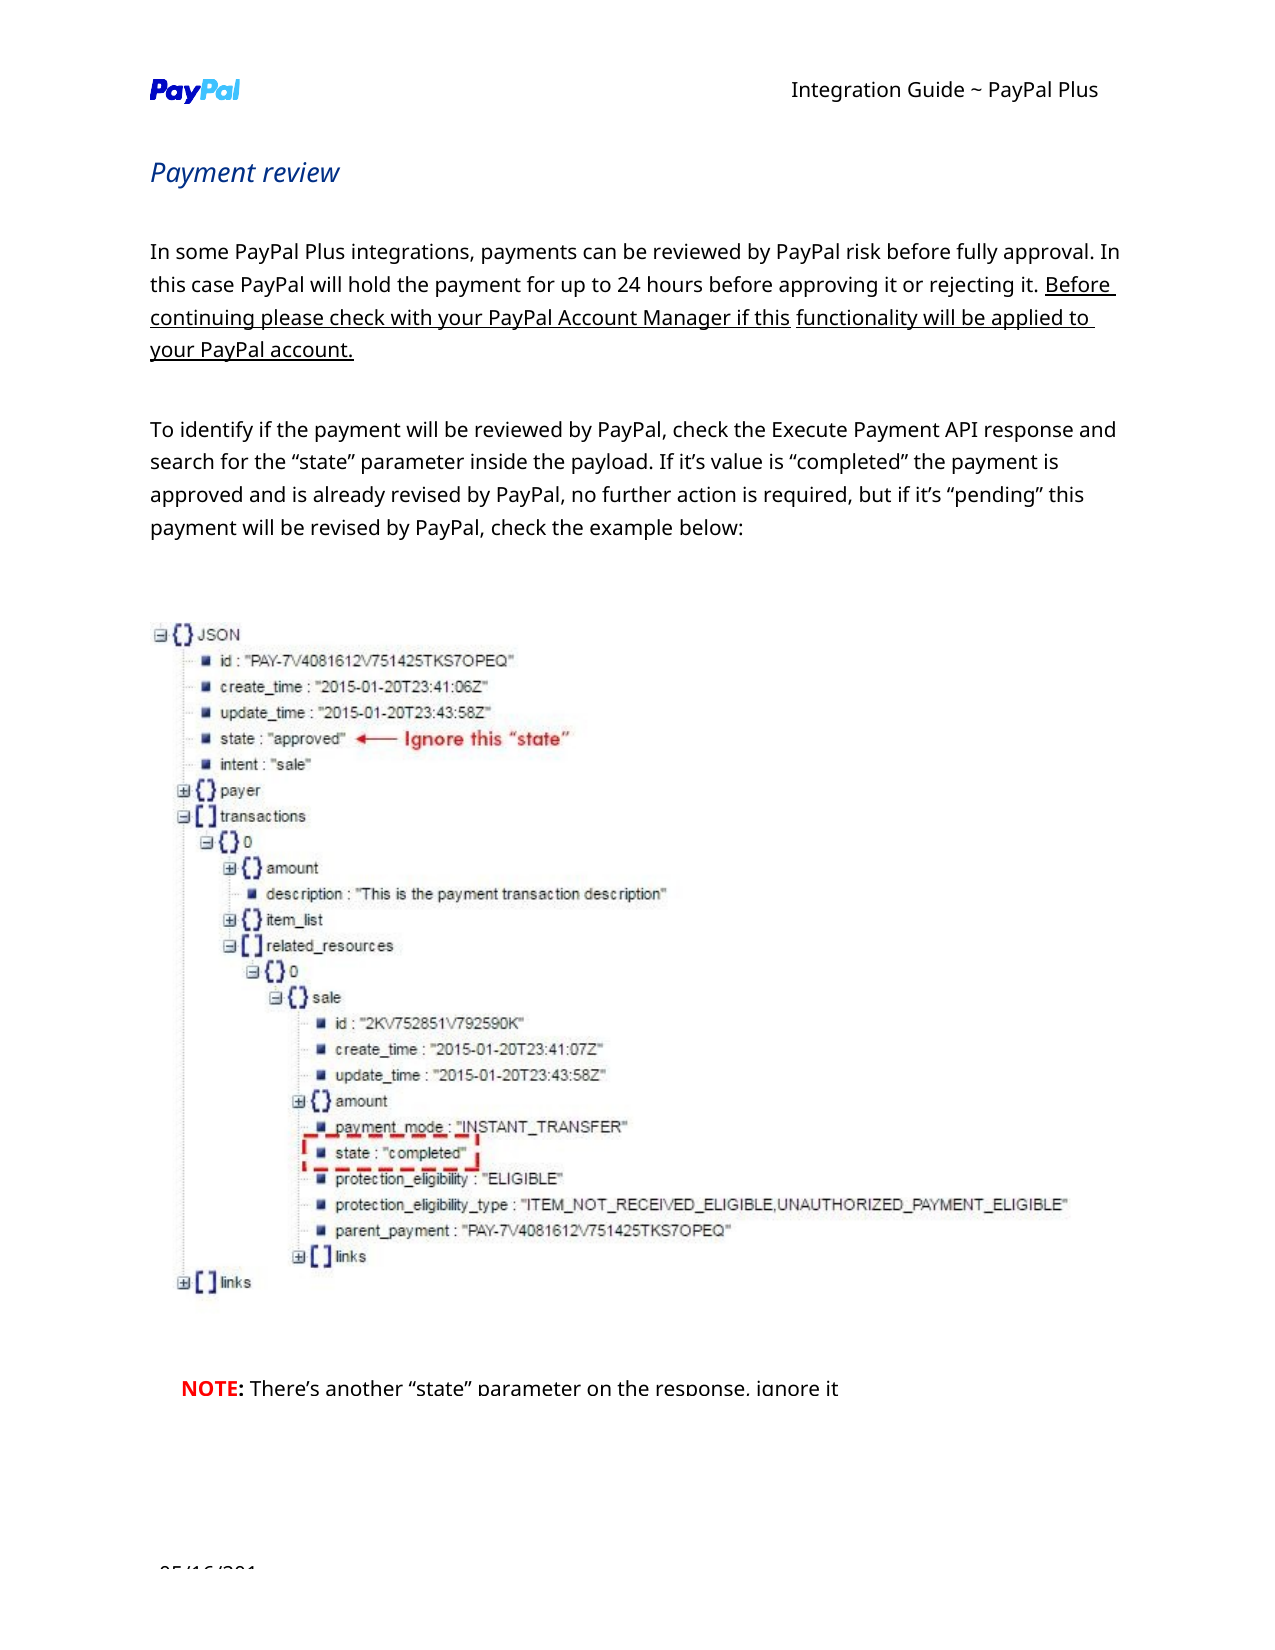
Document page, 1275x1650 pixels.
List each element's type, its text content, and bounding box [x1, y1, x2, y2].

picture [150, 622, 1072, 1314]
text In some PayPal Plus integrations, payments can be reviewed by PayPal risk before fully approval. In this case PayPal will hold the payment for up to 24 hours before approving it or rejecting it. Before continuing please check with your PayPal Account Manager if this functionality will be applied to your PayPal account. [150, 237, 1121, 364]
picture [150, 79, 240, 104]
text To identify if the payment will be reviewed by PayPal, check the Execute Payment API response and search for the “state” parameter inside the payload. If it’s value is “completed” the payment is approved and is already revised by PayPal, no further action is required, but if it’s “pending” this payment will be revised by PayPal, check the example below: [150, 415, 1131, 541]
subtitle Payment review [150, 153, 1150, 190]
